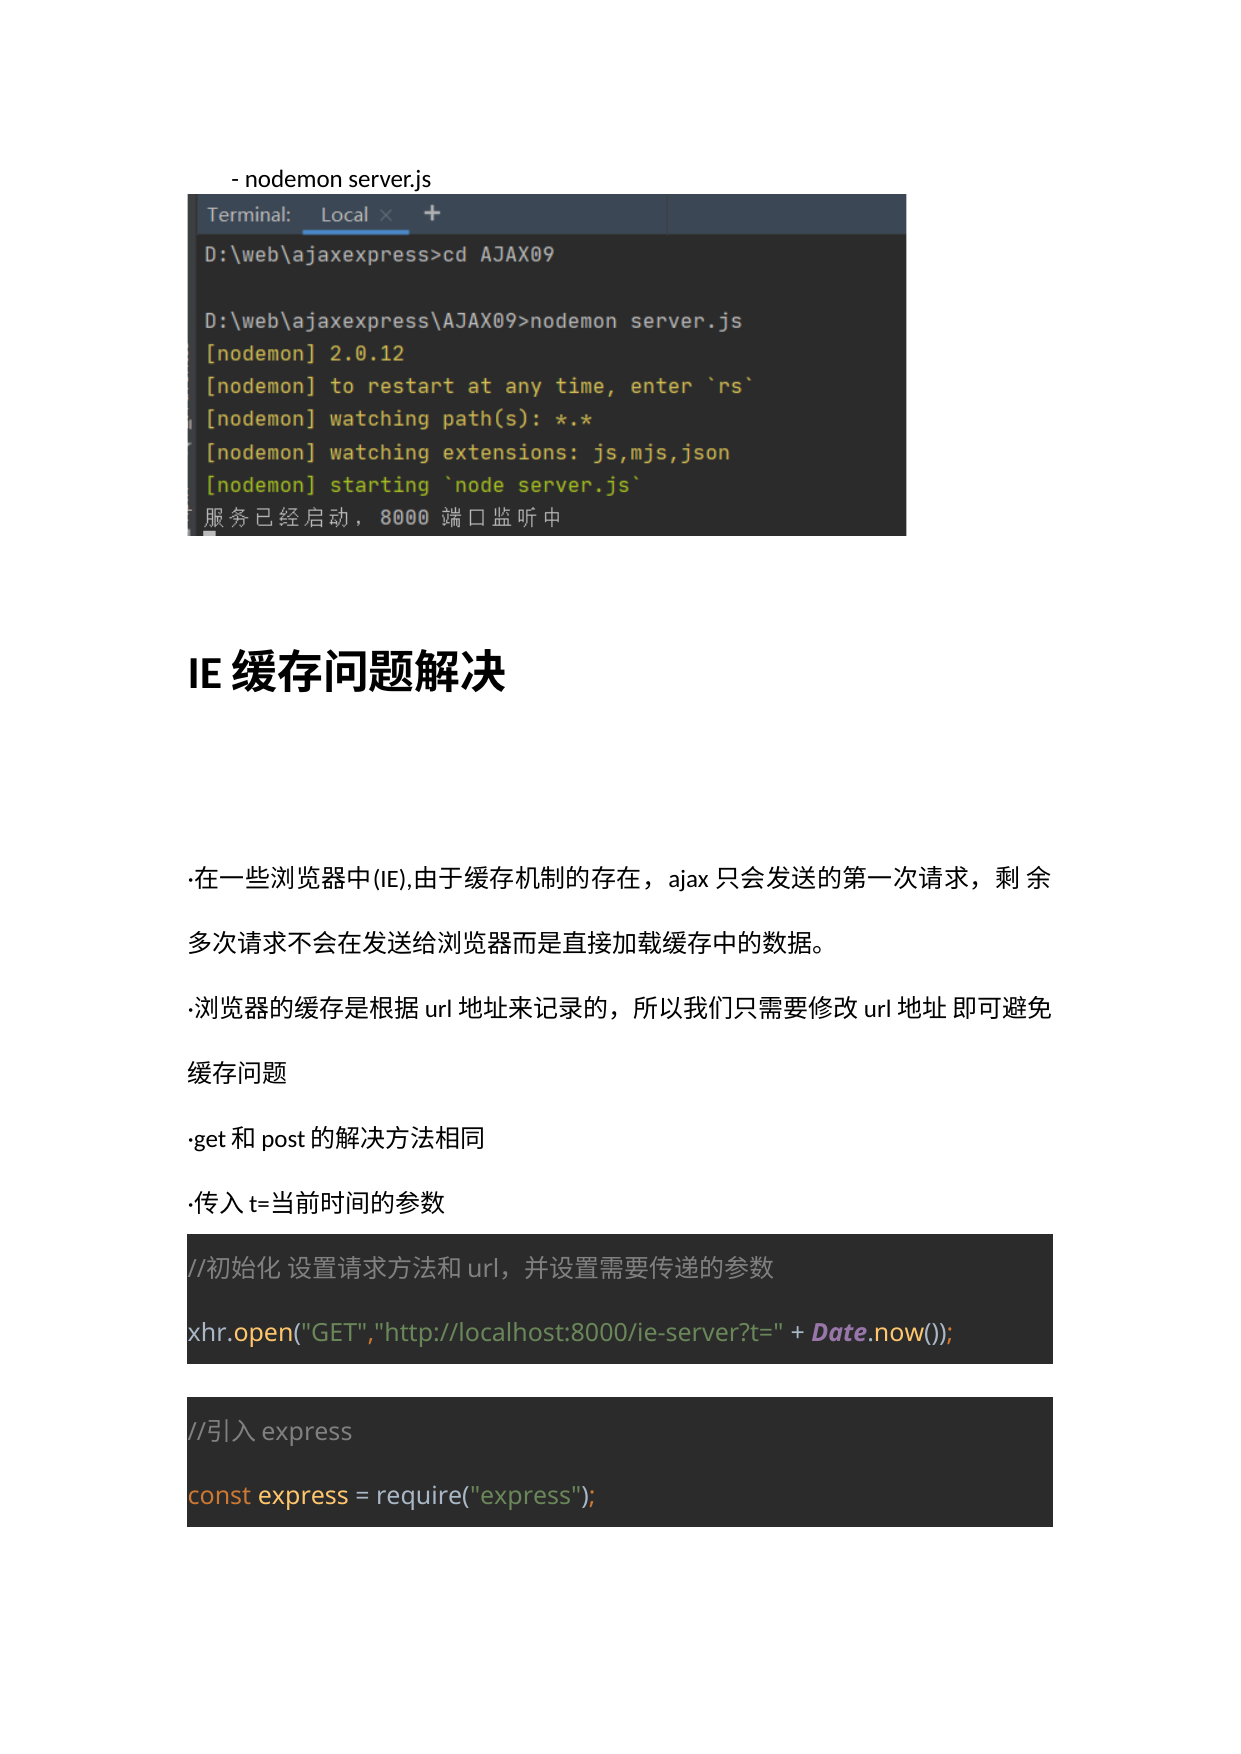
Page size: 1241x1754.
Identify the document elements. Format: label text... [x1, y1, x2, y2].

text - nodemon server.js [187, 162, 1053, 194]
text ·浏览器的缓存是根据 url 地址来记录的，所以我们只需要修改 url 地址 即可避免缓存问题 [187, 974, 1053, 1104]
text ·在一些浏览器中(IE),由于缓存机制的存在，ajax 只会发送的第一次请求，剩 余多次请求不会在发送给浏览器而是直接加载缓存中的数据。 [187, 844, 1053, 974]
text ·传入t=当前时间的参数 [187, 1169, 1053, 1234]
picture [187, 194, 907, 536]
subtitle IE缓存问题解决 [187, 620, 1053, 717]
text ·get和post的解决方法相同 [187, 1104, 1053, 1169]
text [187, 1397, 1053, 1527]
text //初始化 设置请求方法和url，并设置需要传递的参数 xhr.open("GET","http://localhost:8000/ie-server?t=" + Date.now()); [187, 1234, 1053, 1364]
